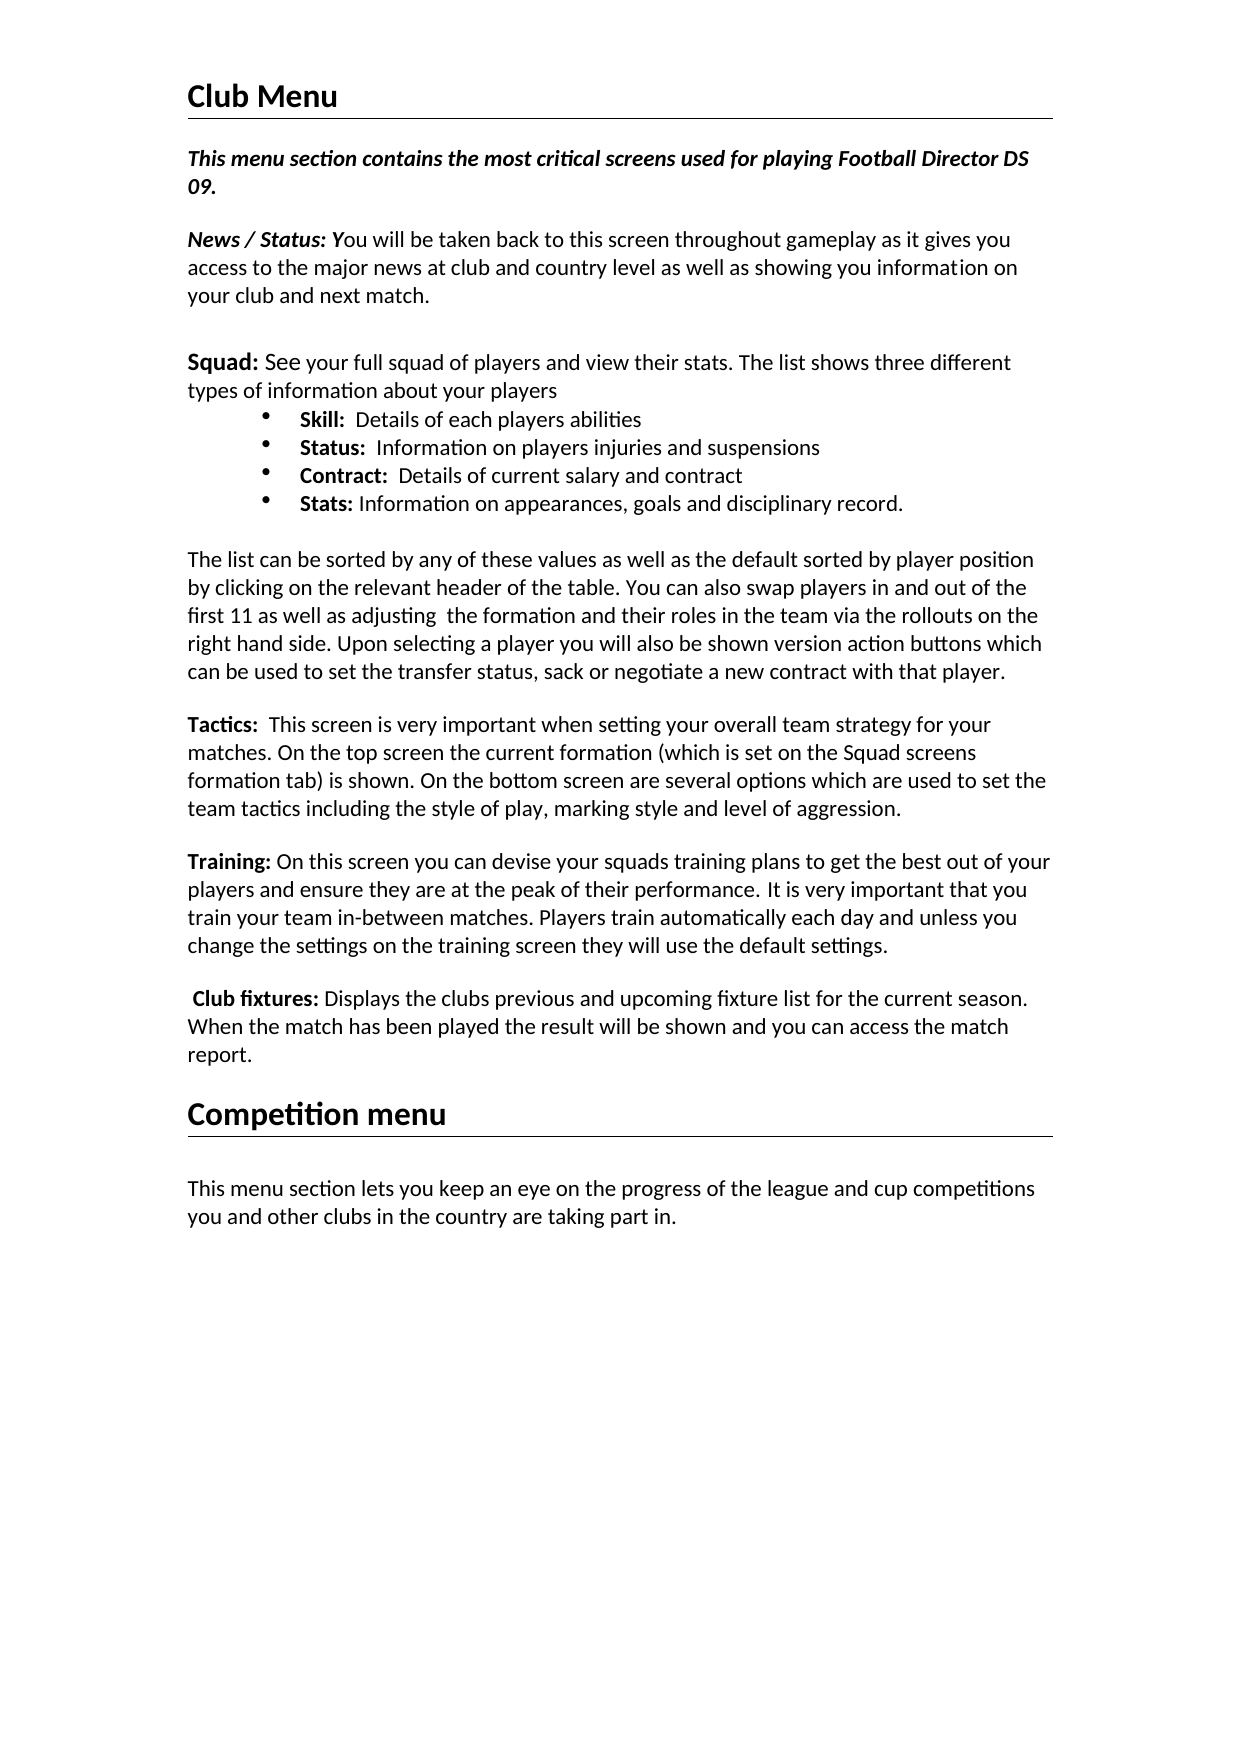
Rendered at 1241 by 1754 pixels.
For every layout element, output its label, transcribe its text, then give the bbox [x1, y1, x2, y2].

list Skill: Details of each players abilities [262, 405, 1053, 433]
text The list can be sorted by any of these values as well as the default sorted by player position by clicking on the relevant header of the table. You can also swap players in and out of the first 11 as well as adjusting the formation and their roles in the team via the rollouts on the right hand side. Upon selecting a player you will also be shown version action buttons which can be used to set the transfer status, sack or negotiate a new contract with that player. [187, 545, 1053, 685]
list Contract: Details of current salary and contract [262, 461, 1053, 489]
subtitle Club fixtures: Displays the clubs previous and upcoming fixture list for the current season. When the match has been played the result will be shown and you can access the match report. [187, 984, 1053, 1068]
list Stats: Information on appearances, goals and disciplinary record. [262, 489, 1053, 517]
subtitle Training: On this screen you can devise your squads training plans to get the best out of your players and ensure they are at the peak of their performance. It is very important that you train your team in-between matches. Players train automatically each day and unless you change the settings on the training screen they will use the default settings. [187, 847, 1053, 959]
subtitle Club Menu [187, 75, 1053, 119]
subtitle Tactics: This screen is very important when setting your overall team strategy for your matches. On the top screen the current formation (which is set on the Squad screens formation tab) is shown. On the bottom screen are several options which are used to set the team tactics including the style of play, marking style and level of aggression. [187, 710, 1053, 822]
text This menu section lets you keep an eye on the progress of the league and cup competitions you and other clubs in the country are taking part in. [187, 1174, 1053, 1230]
subtitle News / Status: You will be taken back to this screen throughout gameplay as it gives you access to the major news at club and country level as well as showing you information on your club and next match. [187, 225, 1053, 309]
list Status: Information on players injuries and suspensions [262, 433, 1053, 461]
subtitle Competition menu [187, 1093, 1053, 1137]
text Squad: See your full squad of players and view their stats. The list shows three different types of information about your players [187, 346, 1053, 405]
subtitle This menu section contains the most critical screens used for playing Football Director DS 09. [187, 144, 1053, 200]
